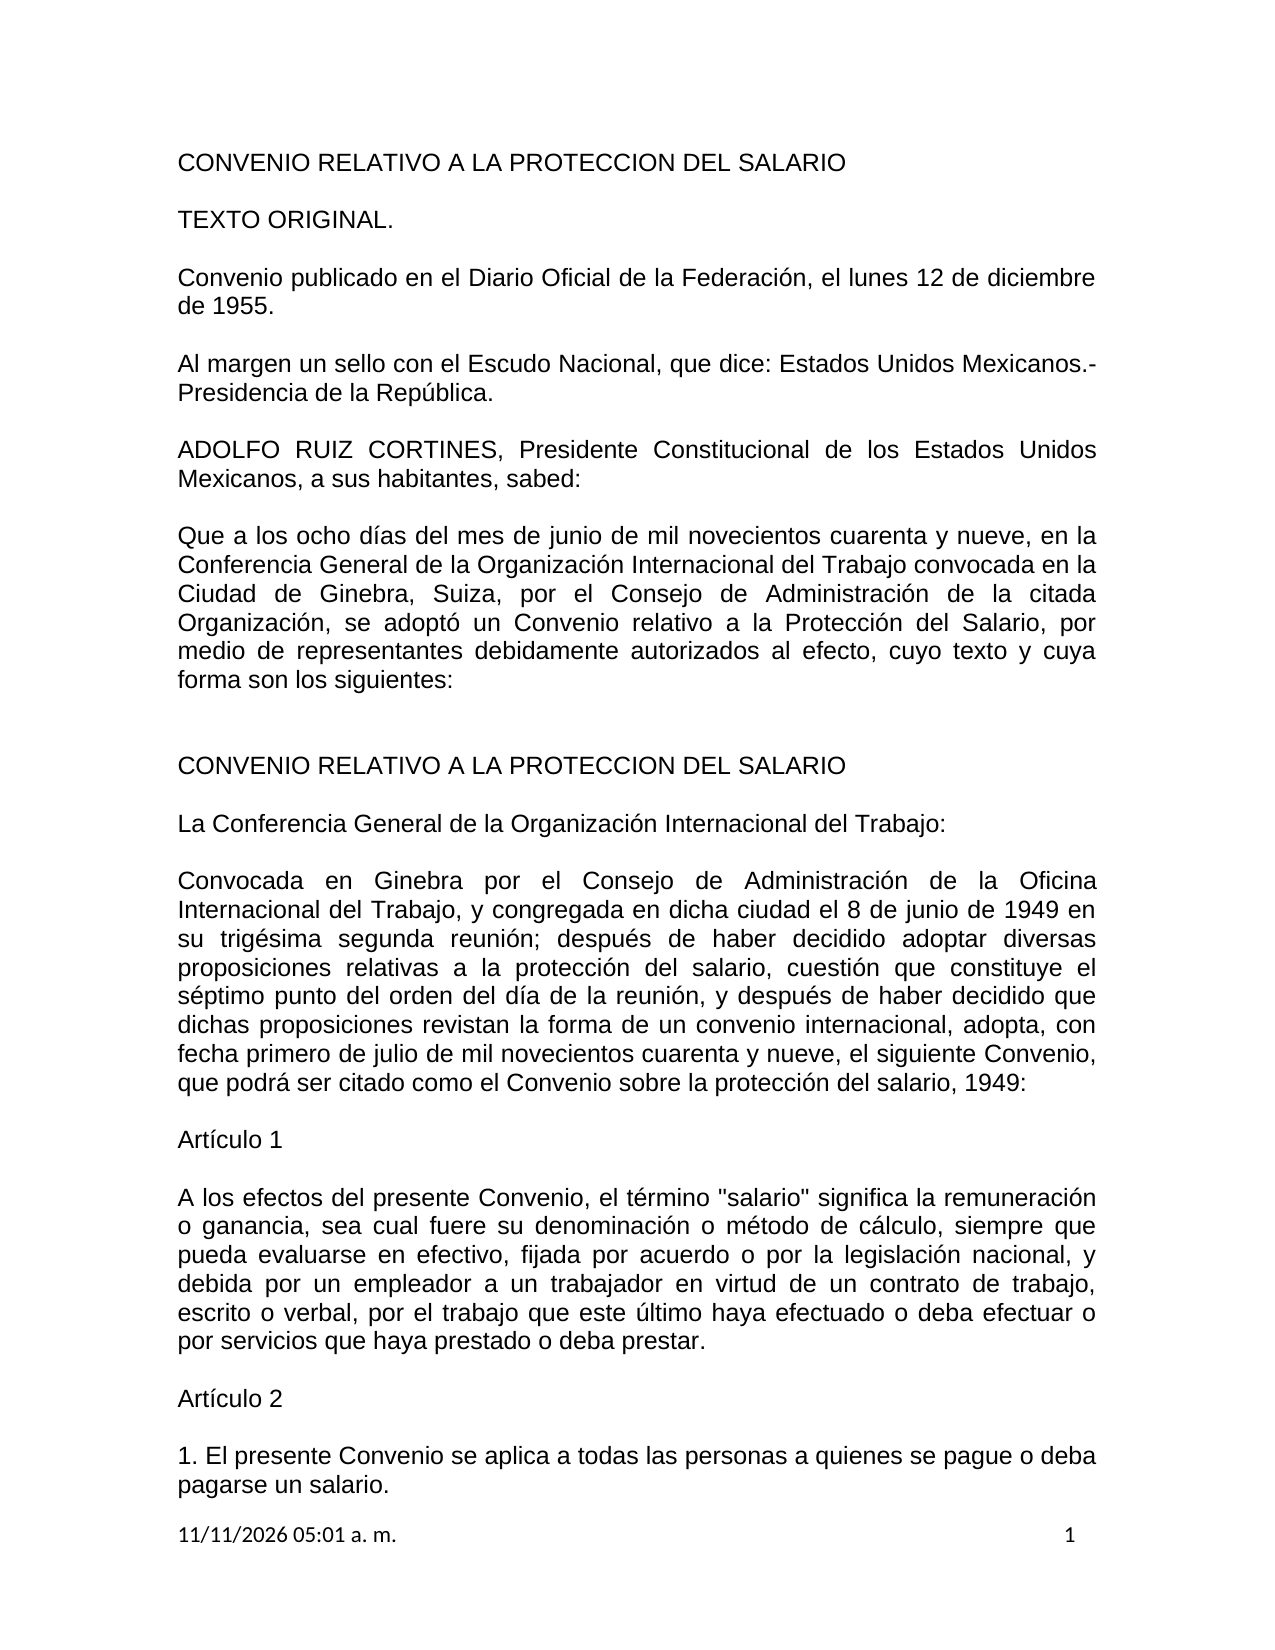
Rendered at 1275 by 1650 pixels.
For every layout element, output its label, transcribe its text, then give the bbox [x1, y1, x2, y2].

text Que a los ocho días del mes de junio de mil novecientos cuarenta y nueve, en la Conferencia General de la Organización Internacional del Trabajo convocada en la Ciudad de Ginebra, Suiza, por el Consejo de Administración de la citada Organización, se adoptó un Convenio relativo a la Protección del Salario, por medio de representantes debidamente autorizados al efecto, cuyo texto y cuya forma son los siguientes: [177, 521, 1098, 694]
text 1. El presente Convenio se aplica a todas las personas a quienes se pague o deba pagarse un salario. [177, 1441, 1098, 1499]
text ADOLFO RUIZ CORTINES, Presidente Constitucional de los Estados Unidos Mexicanos, a sus habitantes, sabed: [177, 435, 1098, 493]
text A los efectos del presente Convenio, el término "salario" significa la remuneración o ganancia, sea cual fuere su denominación o método de cálculo, siempre que pueda evaluarse en efectivo, fijada por acuerdo o por la legislación nacional, y debida por un empleador a un trabajador en virtud de un contrato de trabajo, escrito o verbal, por el trabajo que este último haya efectuado o deba efectuar o por servicios que haya prestado o deba prestar. [177, 1183, 1098, 1355]
text Al margen un sello con el Escudo Nacional, que dice: Estados Unidos Mexicanos.- Presidencia de la República. [177, 349, 1098, 406]
text CONVENIO RELATIVO A LA PROTECCION DEL SALARIO [177, 751, 1098, 780]
text Artículo 1 [177, 1125, 1098, 1154]
text Artículo 2 [177, 1384, 1098, 1413]
text CONVENIO RELATIVO A LA PROTECCION DEL SALARIO [177, 148, 1098, 176]
text Convocada en Ginebra por el Consejo de Administración de la Oficina Internacional del Trabajo, y congregada en dicha ciudad el 8 de junio de 1949 en su trigésima segunda reunión; después de haber decidido adoptar diversas proposiciones relativas a la protección del salario, cuestión que constituye el séptimo punto del orden del día de la reunión, y después de haber decidido que dichas proposiciones revistan la forma de un convenio internacional, adopta, con fecha primero de julio de mil novecientos cuarenta y nueve, el siguiente Convenio, que podrá ser citado como el Convenio sobre la protección del salario, 1949: [177, 866, 1098, 1096]
text La Conferencia General de la Organización Internacional del Trabajo: [177, 809, 1098, 838]
text TEXTO ORIGINAL. [177, 205, 1098, 234]
text Convenio publicado en el Diario Oficial de la Federación, el lunes 12 de diciembre de 1955. [177, 263, 1098, 320]
